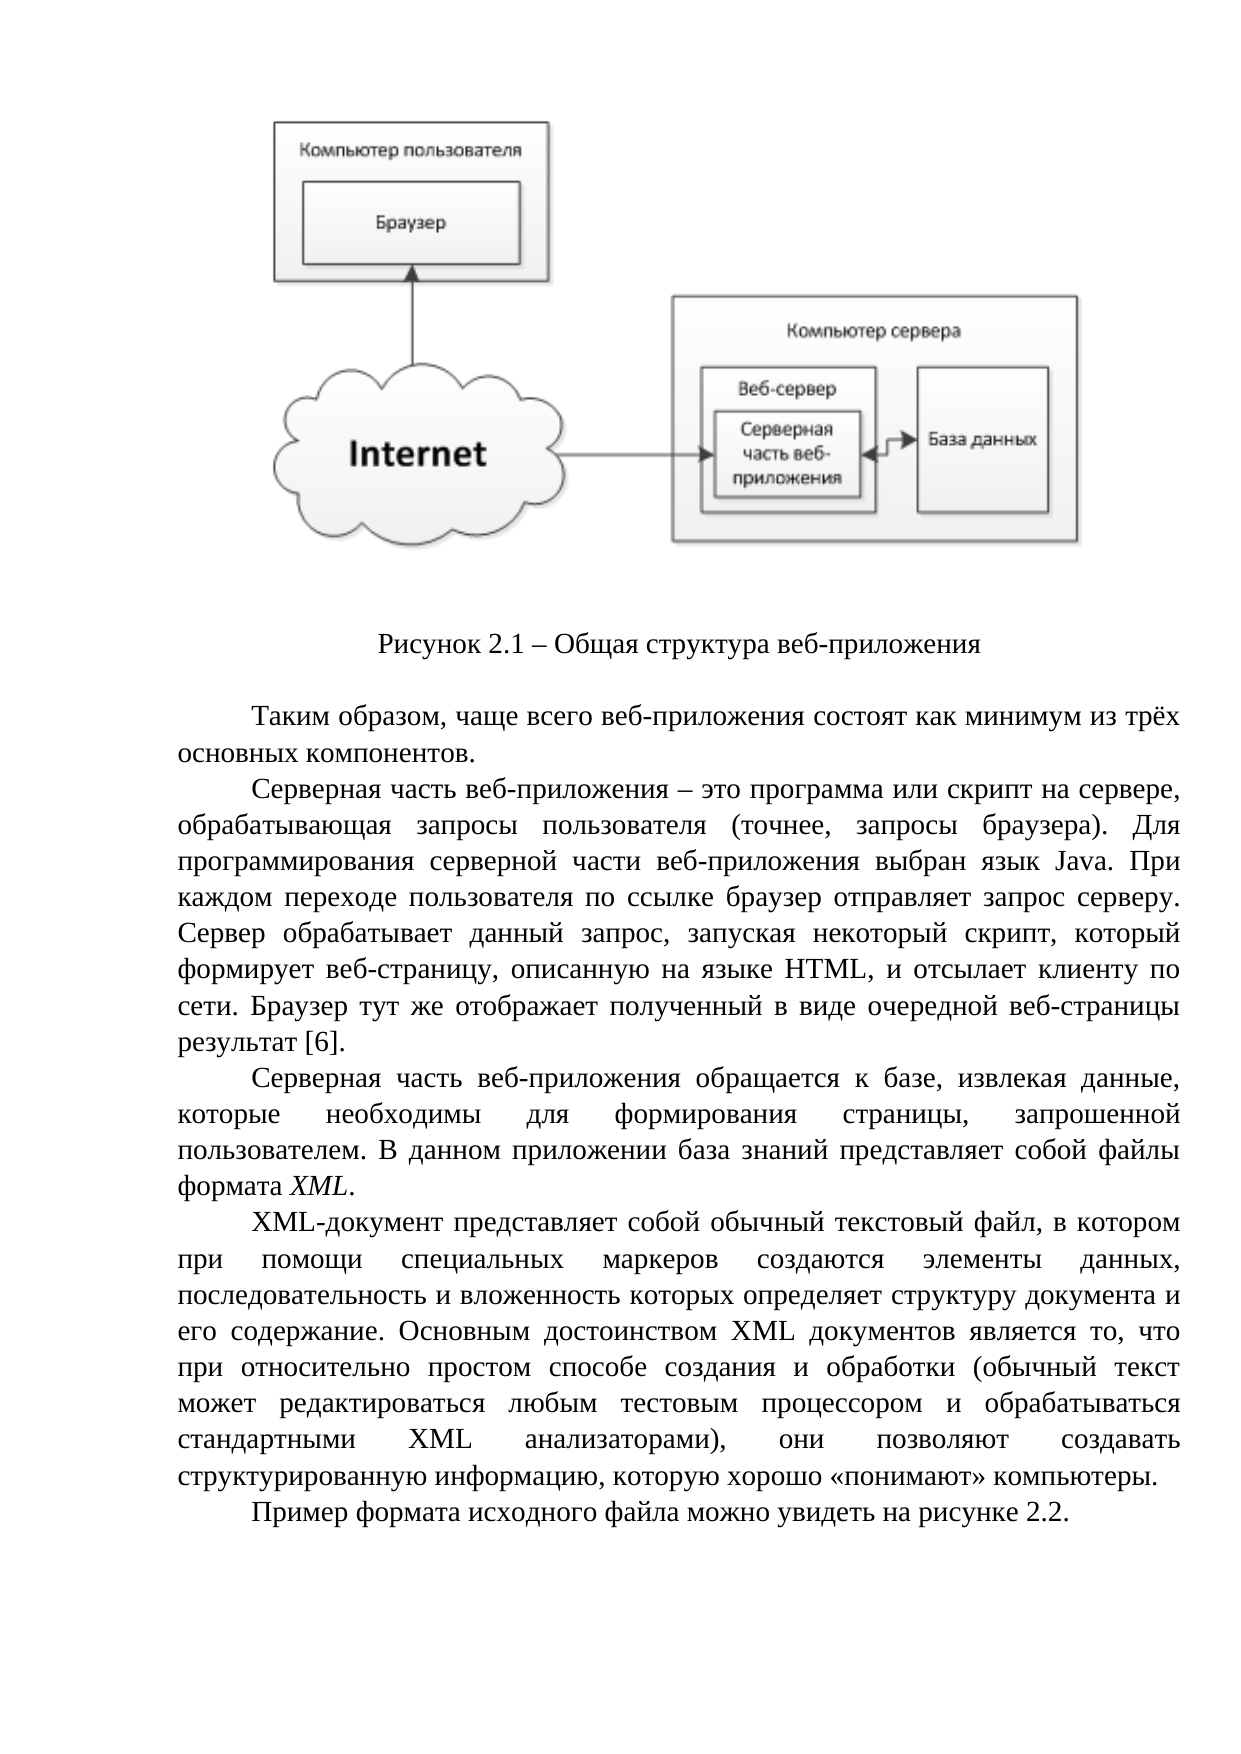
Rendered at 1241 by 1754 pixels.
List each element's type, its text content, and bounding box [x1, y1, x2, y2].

text XML-документ представляет собой обычный текстовый файл, в котором при помощи специальных маркеров создаются элементы данных, последовательность и вложенность которых определяет структуру документа и его содержание. Основным достоинством XML документов является то, что при относительно простом способе создания и обработки (обычный текст может редактироваться любым тестовым процессором и обрабатываться стандартными XML анализаторами), они позволяют создавать структурированную информацию, которую хорошо «понимают» компьютеры. [177, 1204, 1181, 1491]
text Серверная часть веб-приложения – это программа или скрипт на сервере, обрабатывающая запросы пользователя (точнее, запросы браузера). Для программирования серверной части веб-приложения выбран язык Java. При каждом переходе пользователя по ссылке браузер отправляет запрос серверу. Сервер обрабатывает данный запрос, запуская некоторый скрипт, который формирует веб-страницу, описанную на языке HTML, и отсылает клиенту по сети. Браузер тут же отображает полученный в виде очередной веб-страницы результат [6]. [177, 771, 1181, 1057]
text Серверная часть веб-приложения обращается к базе, извлекая данные, которые необходимы для формирования страницы, запрошенной пользователем. В данном приложении база знаний представляет собой файлы формата XML. [177, 1060, 1181, 1202]
text Рисунок 2.1 – Общая структура веб-приложения [177, 626, 1181, 660]
text Таким образом, чаще всего веб-приложения состоят как минимум из трёх основных компонентов. [177, 698, 1181, 768]
picture [271, 118, 1088, 555]
text Пример формата исходного файла можно увидеть на рисунке 2.2. [177, 1494, 1181, 1527]
